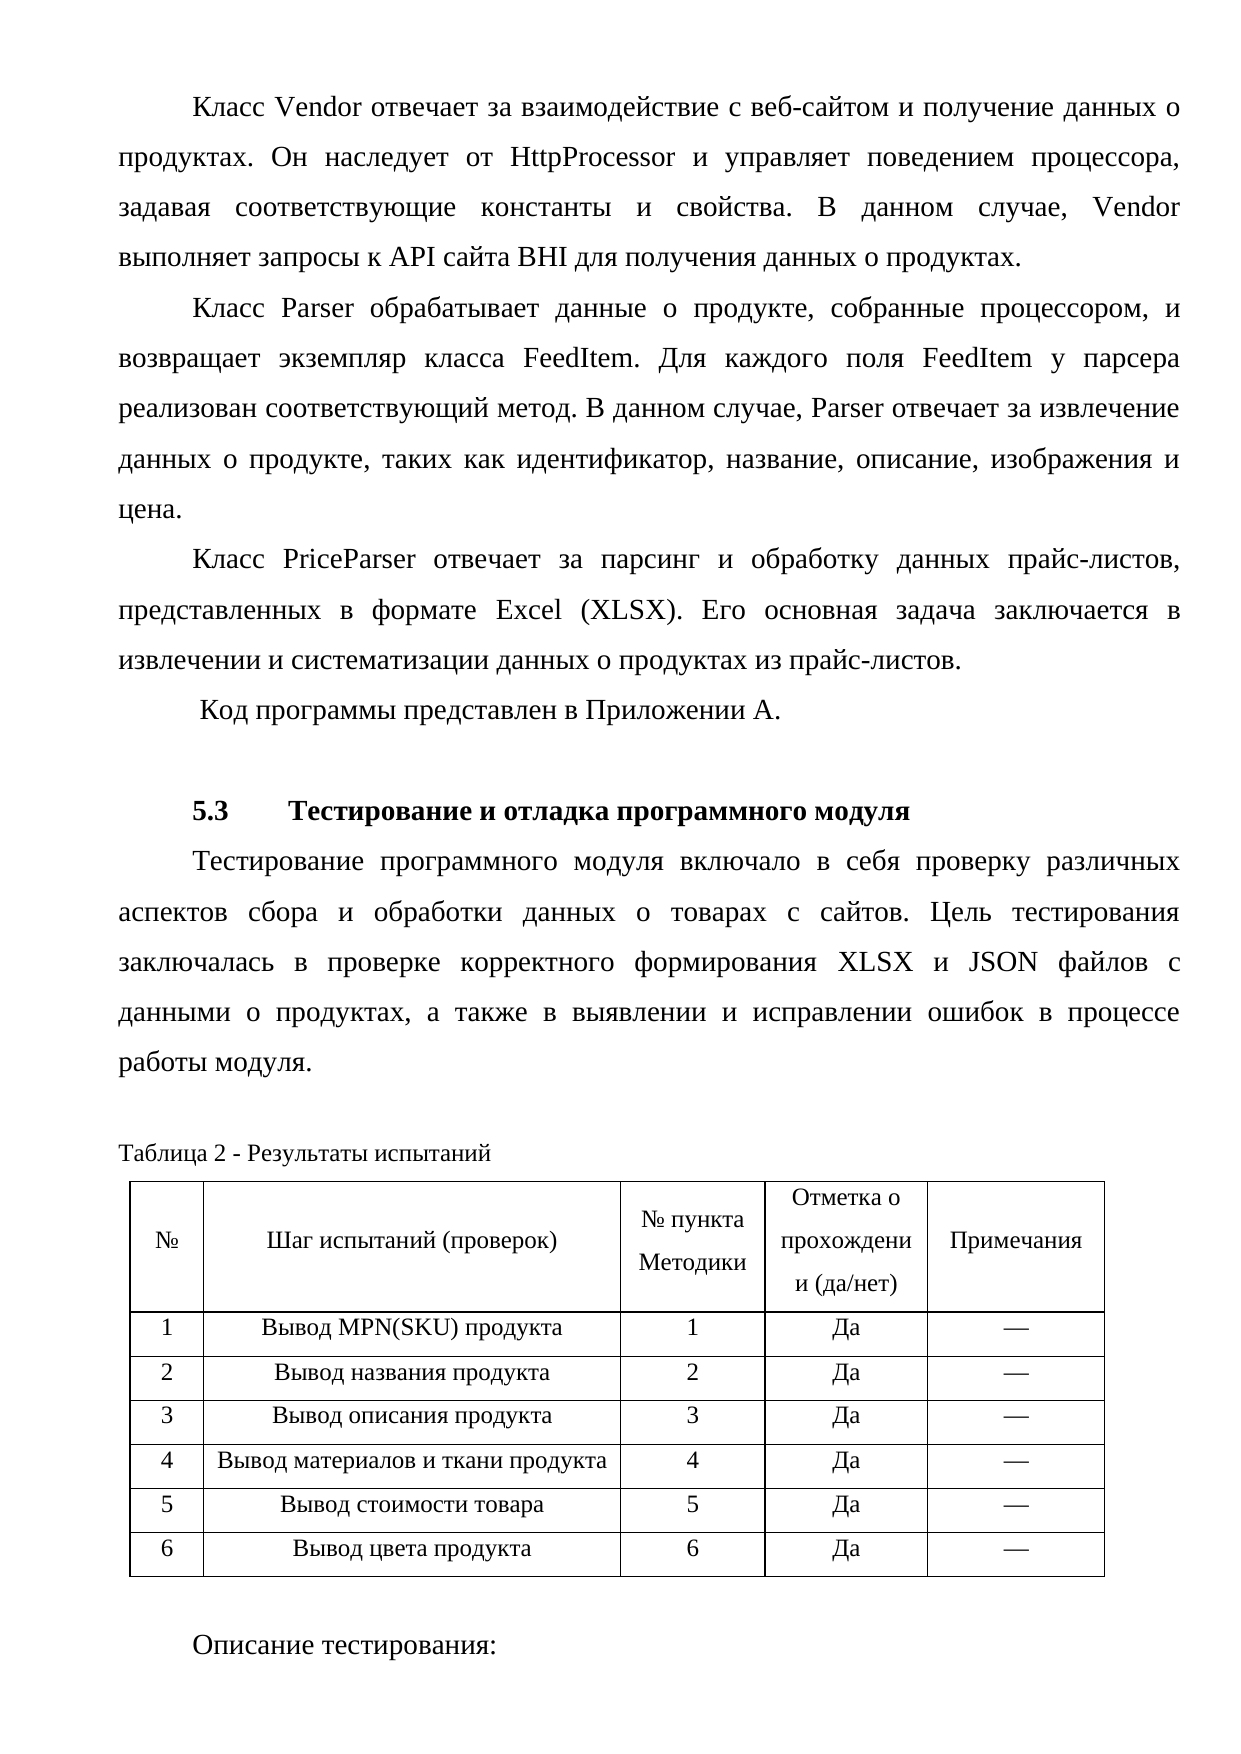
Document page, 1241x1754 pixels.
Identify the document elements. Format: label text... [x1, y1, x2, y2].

table_cell — [928, 1313, 1104, 1356]
table_cell — [928, 1445, 1104, 1488]
table_cell — [928, 1533, 1104, 1576]
table_cell 2 [131, 1357, 203, 1399]
table_cell — [928, 1489, 1104, 1532]
table_cell Да [766, 1401, 927, 1444]
table_cell Да [766, 1313, 927, 1356]
table_cell 4 [131, 1445, 203, 1488]
table_cell 1 [131, 1313, 203, 1356]
table_cell Вывод названия продукта [204, 1357, 620, 1399]
table_cell Да [766, 1489, 927, 1532]
table_header № пункта Методики [621, 1182, 764, 1311]
table_cell Вывод материалов и ткани продукта [204, 1445, 620, 1488]
table_cell Да [766, 1445, 927, 1488]
table_cell 5 [131, 1489, 203, 1532]
text Код программы представлен в Приложении А. [118, 692, 1181, 726]
table_cell 5 [621, 1489, 764, 1532]
table_cell — [928, 1401, 1104, 1444]
table_cell Вывод стоимости товара [204, 1489, 620, 1532]
table_cell 4 [621, 1445, 764, 1488]
table_cell 1 [621, 1313, 764, 1356]
table_cell — [928, 1357, 1104, 1399]
table_cell Да [766, 1533, 927, 1576]
table_cell 3 [131, 1401, 203, 1444]
text Класс Vendor отвечает за взаимодействие с веб-сайтом и получение данных о продуктах. Он наследует от HttpProcessor и управляет поведением процессора, задавая соответствующие константы и свойства. В данном случае, Vendor выполняет запросы к API сайта BHI для получения данных о продуктах. [118, 89, 1181, 273]
table_header Шаг испытаний (проверок) [204, 1182, 620, 1311]
text Класс Parser обрабатывает данные о продукте, собранные процессором, и возвращает экземпляр класса FeedItem. Для каждого поля FeedItem у парсера реализован соответствующий метод. В данном случае, Parser отвечает за извлечение данных о продукте, таких как идентификатор, название, описание, изображения и цена. [118, 290, 1181, 525]
table_cell 6 [131, 1533, 203, 1576]
table_cell Вывод цвета продукта [204, 1533, 620, 1576]
table_header Отметка о прохождении (да/нет) [766, 1182, 927, 1311]
text Тестирование программного модуля включало в себя проверку различных аспектов сбора и обработки данных о товарах с сайтов. Цель тестирования заключалась в проверке корректного формирования XLSX и JSON файлов с данными о продуктах, а также в выявлении и исправлении ошибок в процессе работы модуля. [118, 843, 1181, 1078]
table_header № [131, 1182, 203, 1311]
table_cell Вывод описания продукта [204, 1401, 620, 1444]
table_cell Вывод MPN(SKU) продукта [204, 1313, 620, 1356]
table_header Примечания [928, 1182, 1104, 1311]
table_cell Да [766, 1357, 927, 1399]
text Таблица 2 - Результаты испытаний [118, 1138, 1181, 1167]
table_cell 3 [621, 1401, 764, 1444]
table_cell 6 [621, 1533, 764, 1576]
subtitle Тестирование и отладка программного модуля [118, 793, 1181, 827]
table_cell 2 [621, 1357, 764, 1399]
text Описание тестирования: [118, 1627, 1181, 1661]
text Класс PriceParser отвечает за парсинг и обработку данных прайс-листов, представленных в формате Excel (XLSX). Его основная задача заключается в извлечении и систематизации данных о продуктах из прайс-листов. [118, 541, 1181, 676]
